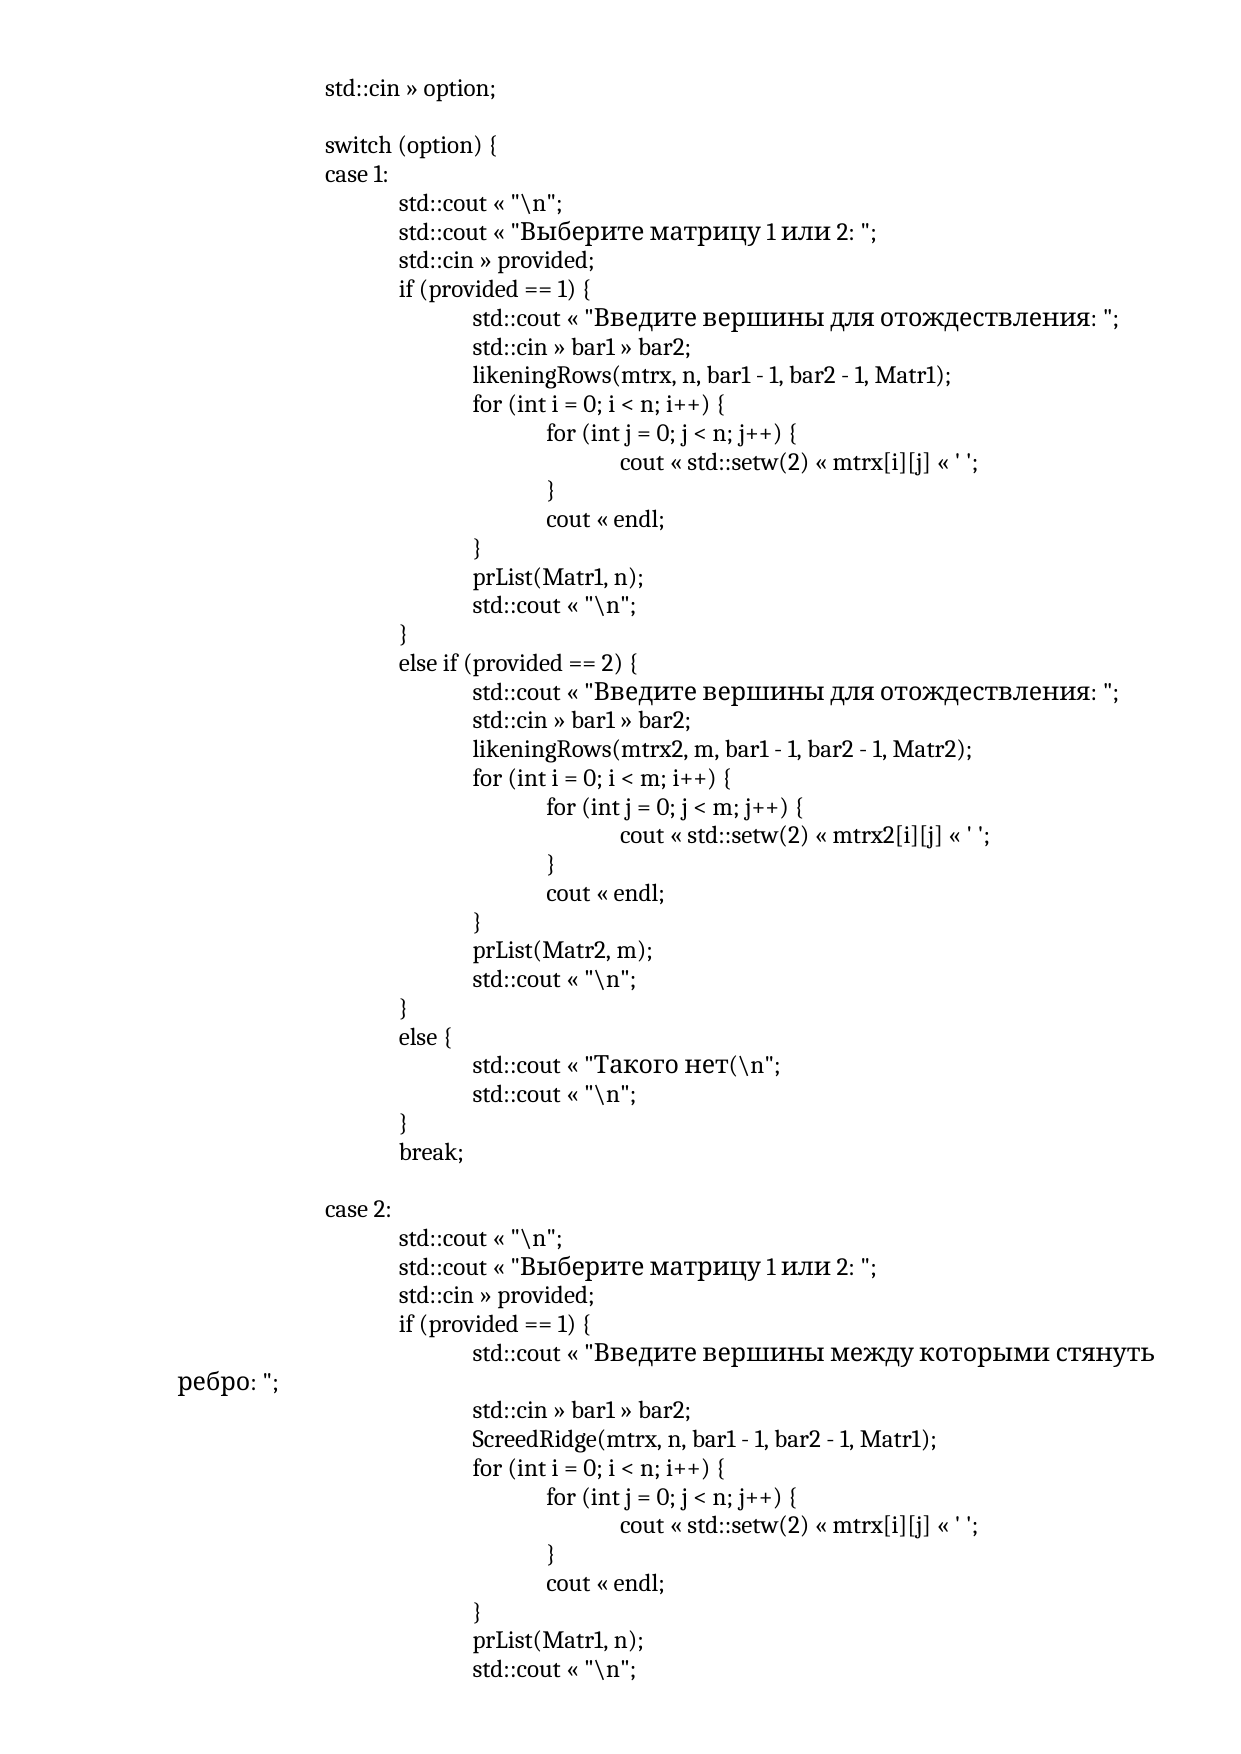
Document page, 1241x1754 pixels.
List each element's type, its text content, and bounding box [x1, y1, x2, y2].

text prList(Matr2, m); [177, 936, 1167, 965]
text cout « endl; [177, 879, 1167, 908]
text if (provided == 1) { [177, 1310, 1167, 1339]
text std::cin » option; [177, 74, 1167, 103]
text cout « endl; [177, 505, 1167, 534]
text std::cout « "\n"; [177, 1080, 1167, 1109]
text std::cin » bar1 » bar2; [177, 1396, 1167, 1425]
text std::cin » bar1 » bar2; [177, 706, 1167, 735]
text ScreedRidge(mtrx, n, bar1 - 1, bar2 - 1, Matr1); [177, 1425, 1167, 1454]
text } [177, 994, 1167, 1023]
text std::cout « "Выберите матрицу 1 или 2: "; [177, 1253, 1167, 1281]
text } [177, 476, 1167, 505]
text case 1: [177, 160, 1167, 189]
text likeningRows(mtrx2, m, bar1 - 1, bar2 - 1, Matr2); [177, 735, 1167, 764]
text } [177, 1109, 1167, 1138]
text else if (provided == 2) { [177, 649, 1167, 678]
text } [177, 620, 1167, 649]
text std::cout « "\n"; [177, 591, 1167, 620]
text cout « std::setw(2) « mtrx2[i][j] « ' '; [177, 821, 1167, 850]
text for (int j = 0; j < m; j++) { [177, 793, 1167, 821]
text likeningRows(mtrx, n, bar1 - 1, bar2 - 1, Matr1); [177, 361, 1167, 390]
text for (int i = 0; i < n; i++) { [177, 390, 1167, 419]
text prList(Matr1, n); [177, 1626, 1167, 1655]
text for (int i = 0; i < n; i++) { [177, 1454, 1167, 1483]
text std::cout « "Выберите матрицу 1 или 2: "; [177, 218, 1167, 246]
text std::cout « "\n"; [177, 965, 1167, 994]
text std::cout « "\n"; [177, 1655, 1167, 1684]
text } [177, 1540, 1167, 1569]
text std::cin » provided; [177, 246, 1167, 275]
text cout « std::setw(2) « mtrx[i][j] « ' '; [177, 448, 1167, 476]
text for (int i = 0; i < m; i++) { [177, 764, 1167, 793]
text case 2: [177, 1195, 1167, 1224]
text for (int j = 0; j < n; j++) { [177, 419, 1167, 448]
text std::cin » provided; [177, 1281, 1167, 1310]
text std::cout « "Такого нет(\n"; [177, 1051, 1167, 1080]
text prList(Matr1, n); [177, 563, 1167, 591]
text } [177, 1598, 1167, 1626]
text cout « endl; [177, 1569, 1167, 1598]
text break; [177, 1138, 1167, 1166]
text } [177, 850, 1167, 879]
text else { [177, 1023, 1167, 1051]
text std::cout « "\n"; [177, 1224, 1167, 1253]
text std::cout « "Введите вершины между которыми стянуть ребро: "; [177, 1339, 1167, 1396]
text } [177, 534, 1167, 563]
text std::cout « "Введите вершины для отождествления: "; [177, 678, 1167, 706]
text } [177, 908, 1167, 936]
text for (int j = 0; j < n; j++) { [177, 1483, 1167, 1511]
text if (provided == 1) { [177, 275, 1167, 304]
text std::cin » bar1 » bar2; [177, 333, 1167, 361]
text switch (option) { [177, 131, 1167, 160]
text cout « std::setw(2) « mtrx[i][j] « ' '; [177, 1511, 1167, 1540]
text std::cout « "Введите вершины для отождествления: "; [177, 304, 1167, 333]
text std::cout « "\n"; [177, 189, 1167, 218]
